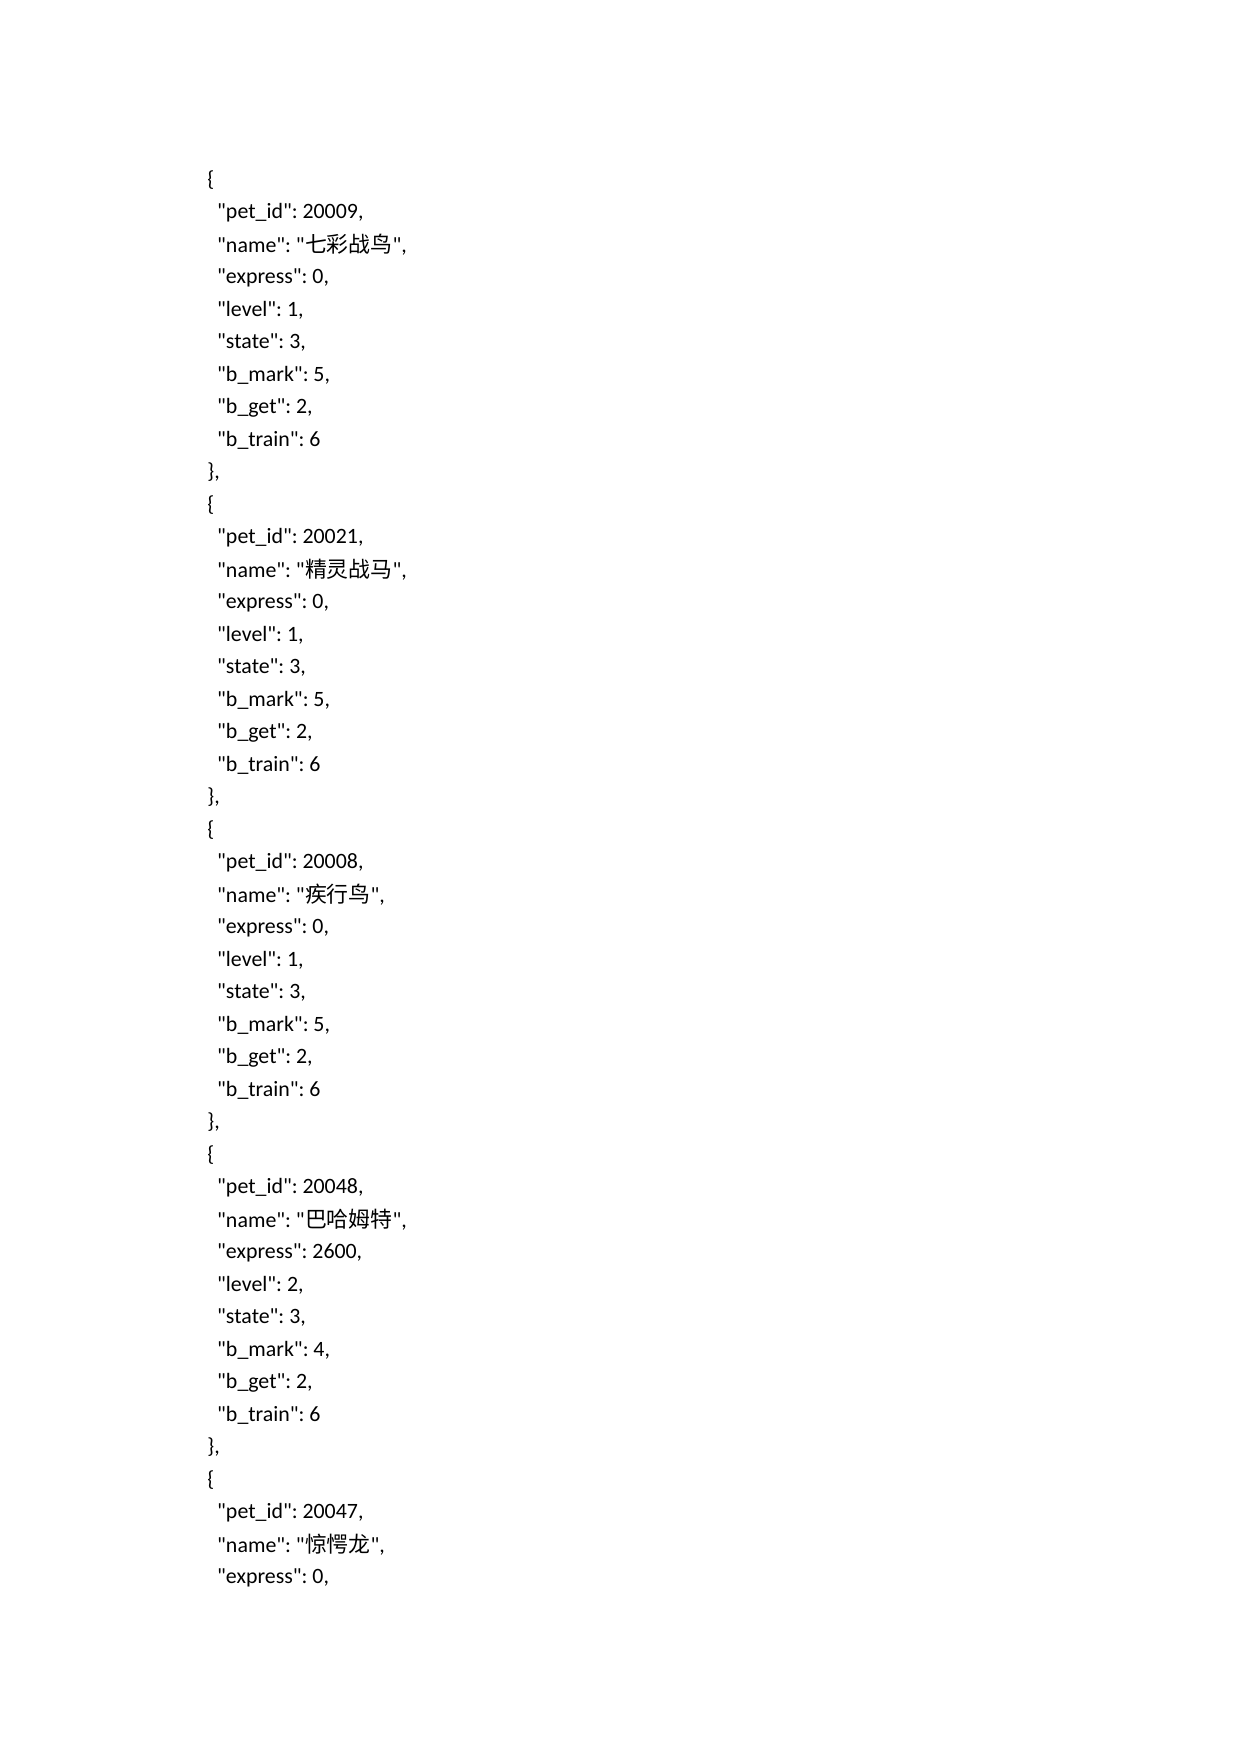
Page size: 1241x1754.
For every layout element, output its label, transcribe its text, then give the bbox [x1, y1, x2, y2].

text { [187, 1462, 1053, 1494]
text "pet_id": 20009, [187, 194, 1053, 227]
text "b_mark": 5, [187, 357, 1053, 389]
text "pet_id": 20047, [187, 1494, 1053, 1527]
text "express": 0, [187, 909, 1053, 942]
text "b_get": 2, [187, 1039, 1053, 1072]
text "b_get": 2, [187, 714, 1053, 747]
text "express": 0, [187, 1559, 1053, 1592]
text "name": "巴哈姆特", [187, 1202, 1053, 1234]
text "pet_id": 20008, [187, 844, 1053, 877]
text "b_mark": 4, [187, 1332, 1053, 1364]
text { [187, 1137, 1053, 1169]
text "level": 1, [187, 292, 1053, 324]
text "b_train": 6 [187, 422, 1053, 454]
text { [187, 162, 1053, 194]
text "name": "七彩战鸟", [187, 227, 1053, 259]
text "pet_id": 20048, [187, 1169, 1053, 1202]
text "express": 2600, [187, 1234, 1053, 1267]
text }, [187, 1104, 1053, 1137]
text "b_train": 6 [187, 1072, 1053, 1104]
text "b_get": 2, [187, 1364, 1053, 1397]
text "level": 1, [187, 942, 1053, 974]
text }, [187, 779, 1053, 812]
text "name": "惊愕龙", [187, 1527, 1053, 1559]
text { [187, 812, 1053, 844]
text }, [187, 454, 1053, 487]
text "express": 0, [187, 259, 1053, 292]
text "b_train": 6 [187, 1397, 1053, 1429]
text "express": 0, [187, 584, 1053, 617]
text { [187, 487, 1053, 519]
text "level": 2, [187, 1267, 1053, 1299]
text "state": 3, [187, 1299, 1053, 1332]
text "level": 1, [187, 617, 1053, 649]
text }, [187, 1429, 1053, 1462]
text "b_train": 6 [187, 747, 1053, 779]
text "pet_id": 20021, [187, 519, 1053, 552]
text "state": 3, [187, 649, 1053, 682]
text "state": 3, [187, 974, 1053, 1007]
text "b_mark": 5, [187, 682, 1053, 714]
text "name": "疾行鸟", [187, 877, 1053, 909]
text "b_get": 2, [187, 389, 1053, 422]
text "b_mark": 5, [187, 1007, 1053, 1039]
text "state": 3, [187, 324, 1053, 357]
text "name": "精灵战马", [187, 552, 1053, 584]
